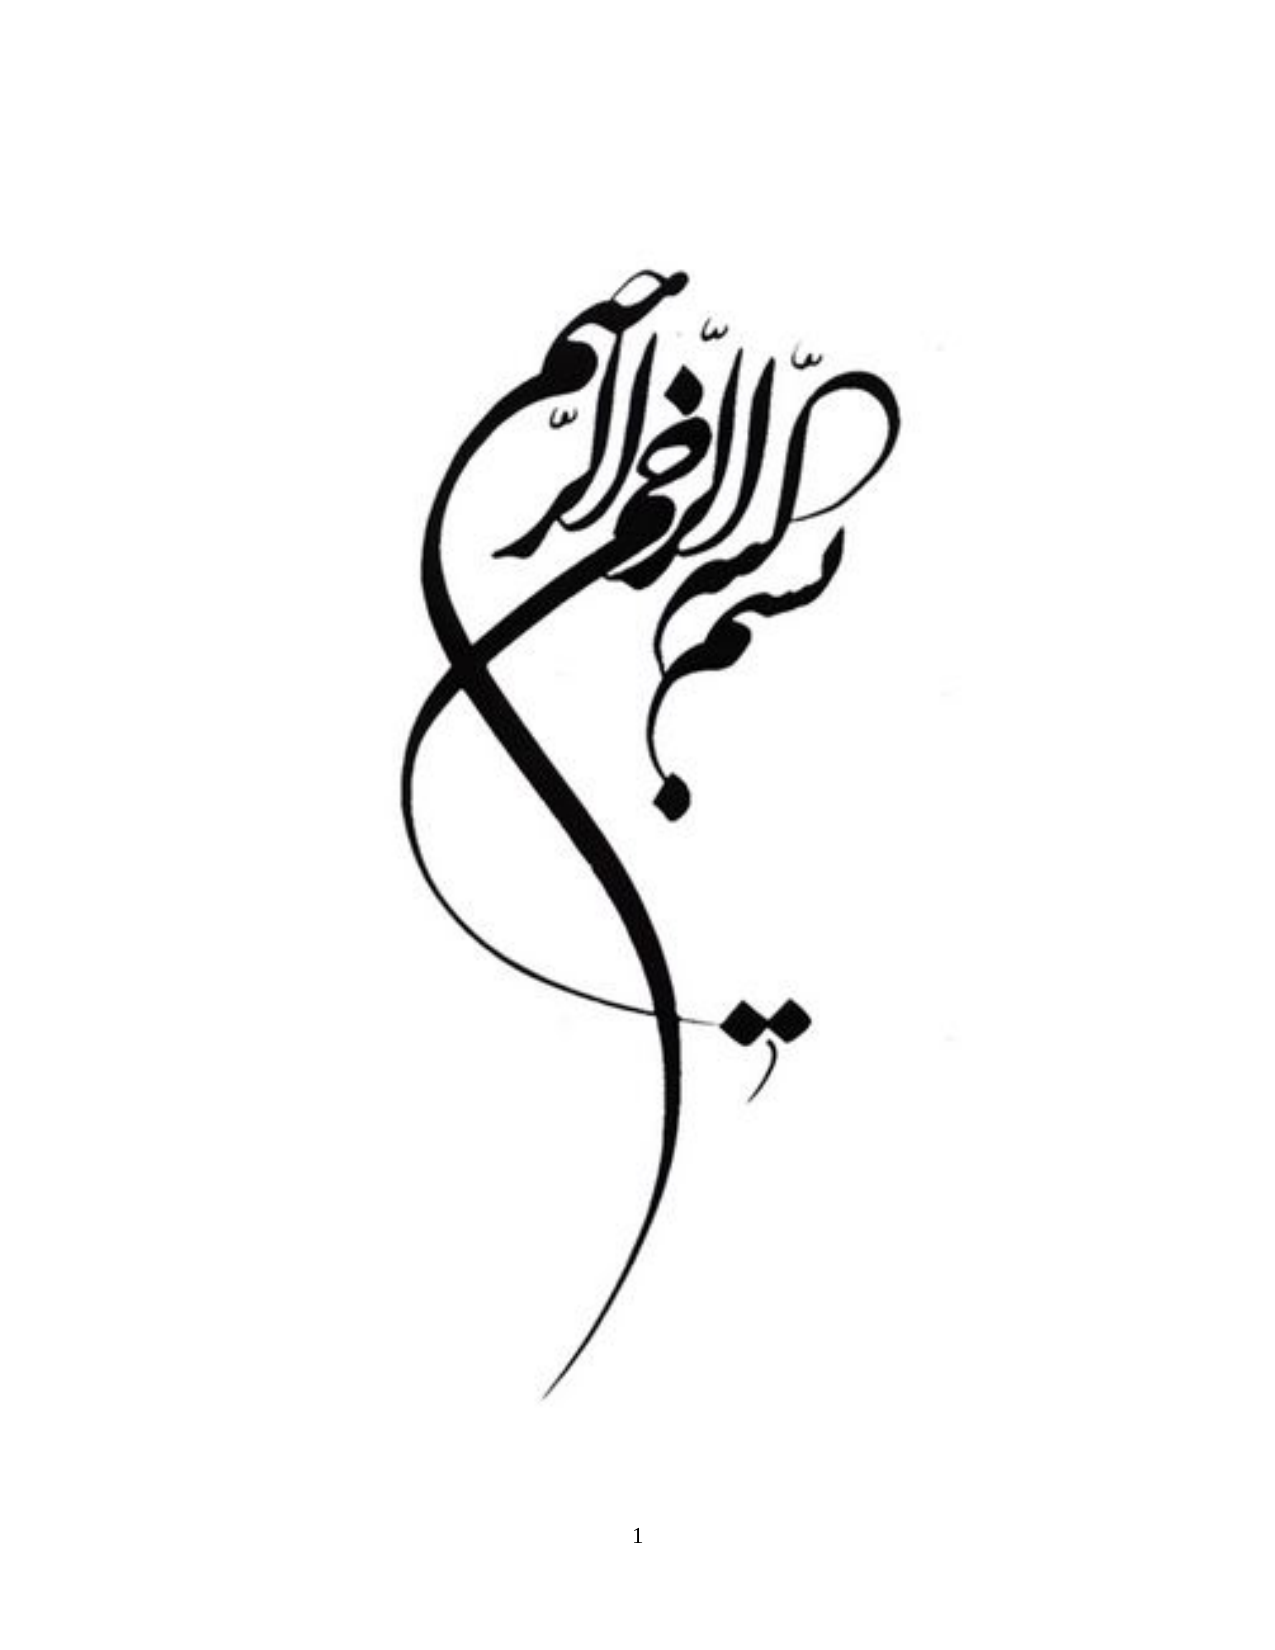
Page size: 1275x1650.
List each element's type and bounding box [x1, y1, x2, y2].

picture [150, 150, 1124, 1496]
